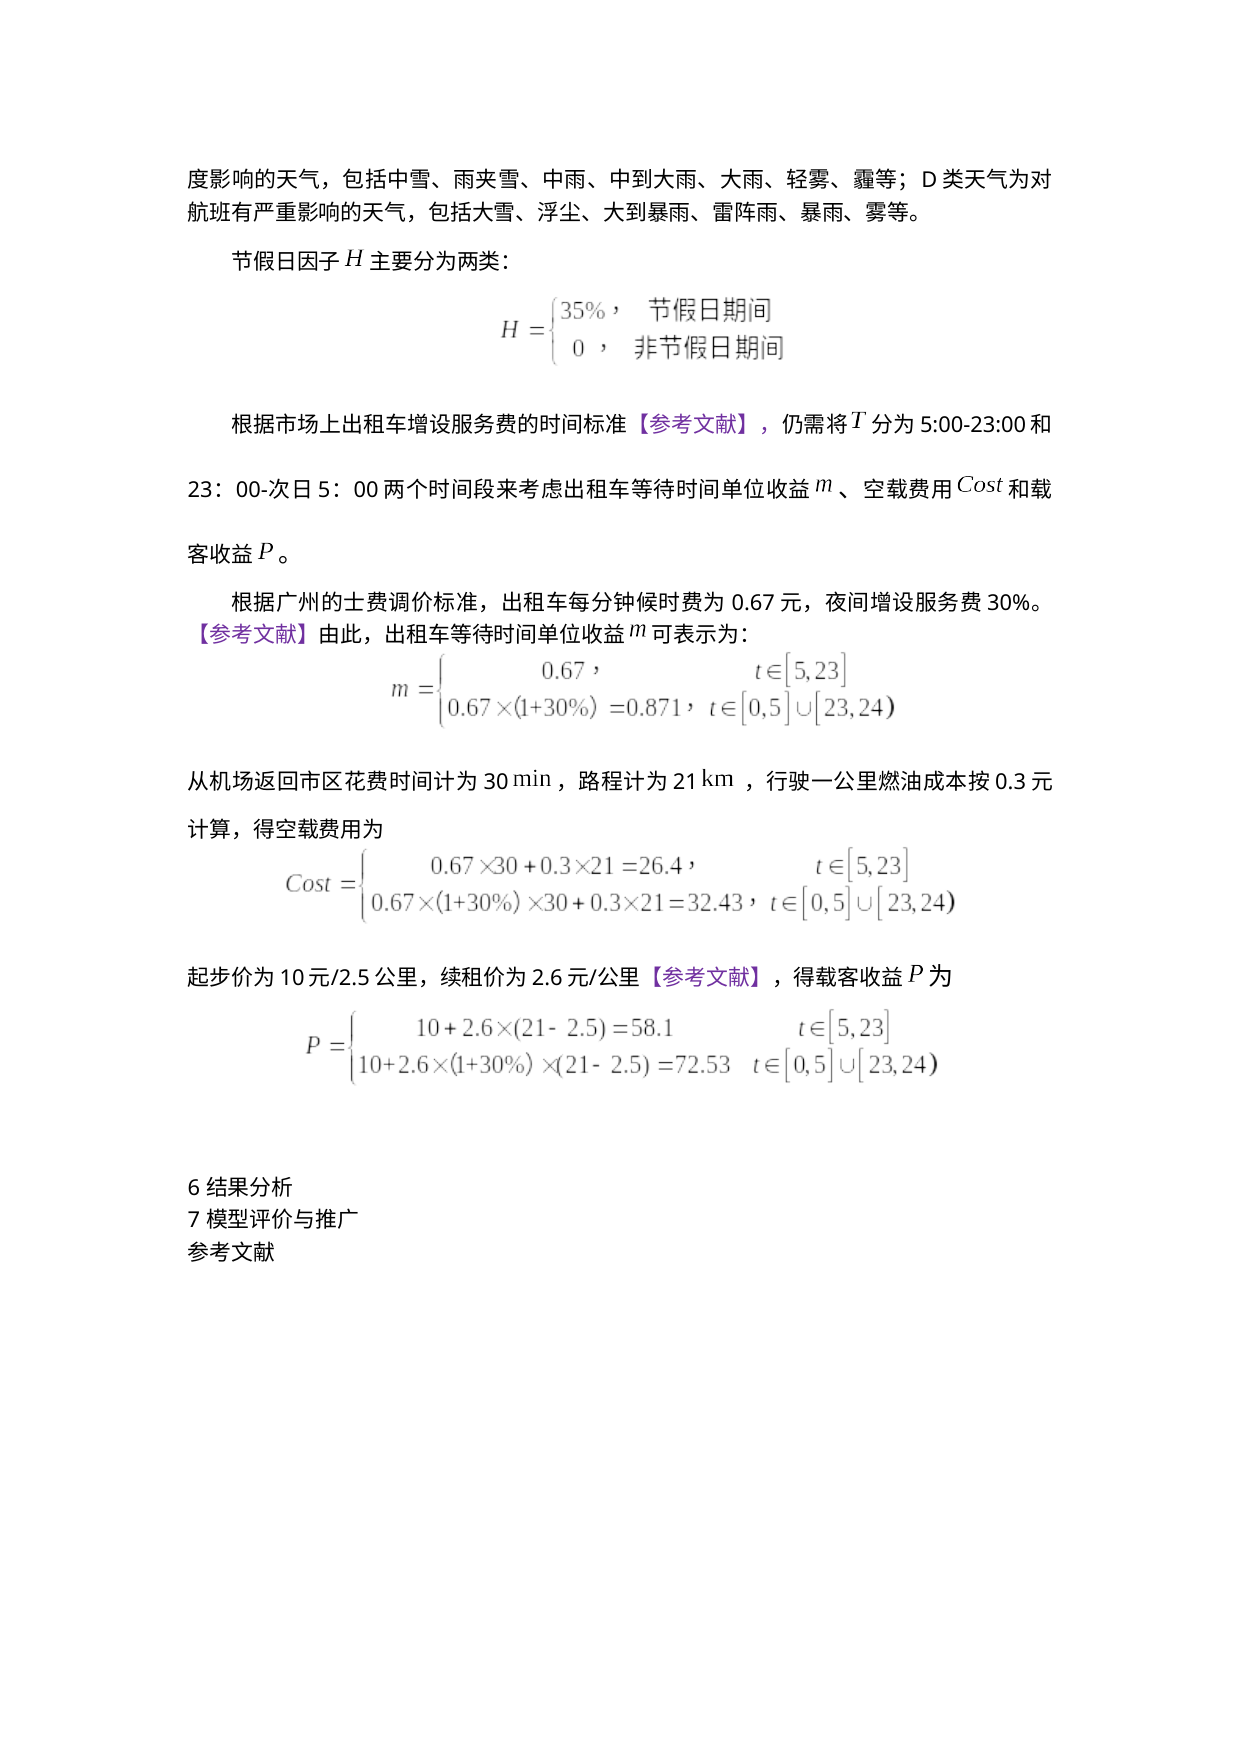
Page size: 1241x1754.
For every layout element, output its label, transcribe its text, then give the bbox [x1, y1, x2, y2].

text 从机场返回市区花费时间计为30，路程计为21 ，行驶一公里燃油成本按0.3元计算，得空载费用为 [187, 747, 1053, 844]
text 根据广州的士费调价标准，出租车每分钟候时费为0.67元，夜间增设服务费30%。【参考文献】由此，出租车等待时间单位收益可表示为： [187, 584, 1053, 649]
text 起步价为10元/2.5公里，续租价为2.6元/公里【参考文献】，得载客收益为 [187, 942, 1053, 1007]
text 节假日因子主要分为两类： [187, 227, 1053, 292]
text 根据市场上出租车增设服务费的时间标准【参考文献】，仍需将分为5:00-23:00和23：00-次日5：00两个时间段来考虑出租车等待时间单位收益、空载费用和载客收益。 [187, 389, 1053, 584]
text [187, 162, 1053, 227]
text 6 结果分析 [187, 1169, 1053, 1202]
text 参考文献 [187, 1234, 1053, 1267]
text 7 模型评价与推广 [187, 1202, 1053, 1234]
